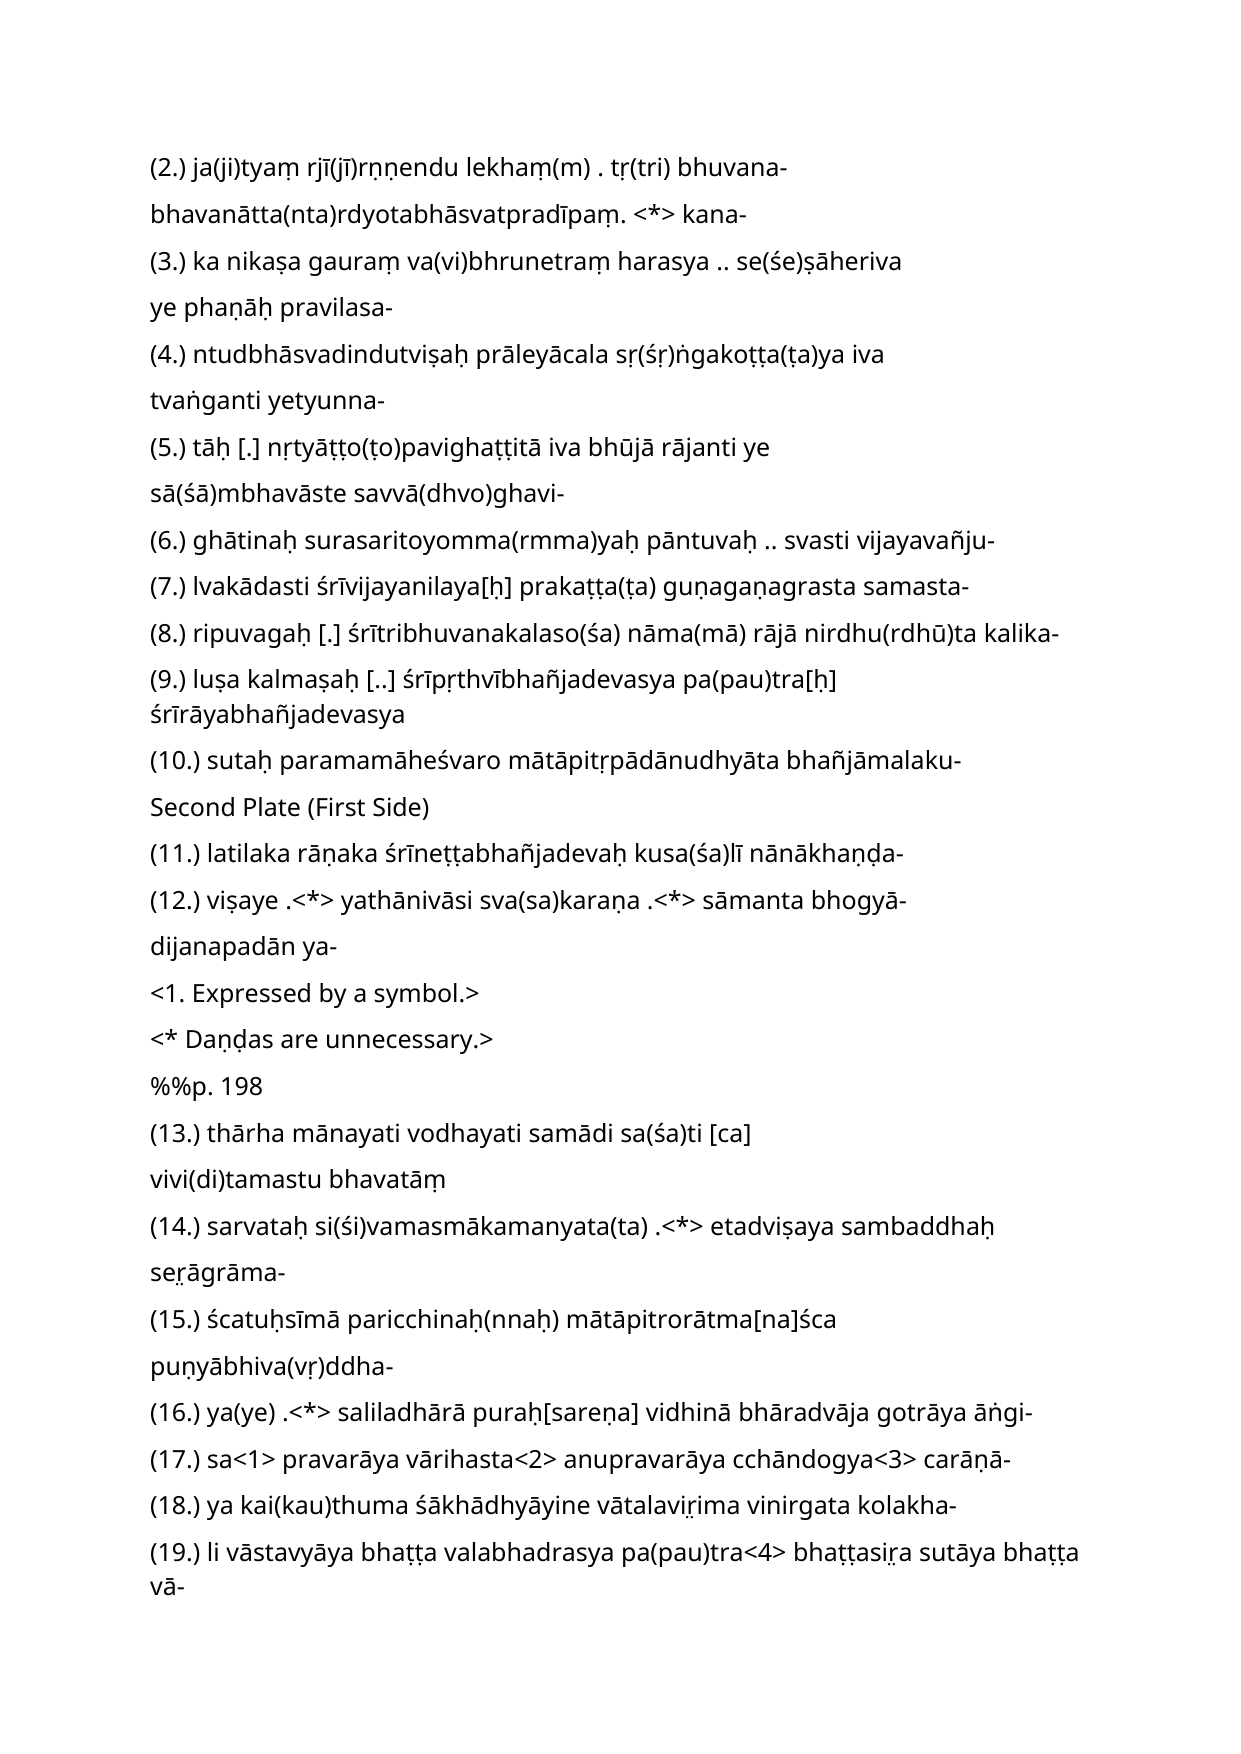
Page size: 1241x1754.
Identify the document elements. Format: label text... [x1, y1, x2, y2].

text (15.) ścatuḥsīmā paricchinaḥ(nnaḥ) mātāpitrorātma[na]śca [150, 1302, 1090, 1336]
text %%p. 198 [150, 1069, 1090, 1103]
text (12.) viṣaye .<*> yathānivāsi sva(sa)karaṇa .<*> sāmanta bhogyā- [150, 882, 1090, 917]
text (14.) sarvataḥ si(śi)vamasmākamanyata(ta) .<*> etadviṣaya sambaddhaḥ [150, 1208, 1090, 1242]
text (4.) ntudbhāsvadindutviṣaḥ prāleyācala sṛ(śṛ)ṅgakoṭṭa(ṭa)ya iva [150, 336, 1090, 370]
text (5.) tāḥ [.] nṛtyāṭṭo(ṭo)pavighaṭṭitā iva bhūjā rājanti ye [150, 429, 1090, 463]
text (17.) sa<1> pravarāya vārihasta<2> anupravarāya cchāndogya<3> carāṇā- [150, 1441, 1090, 1475]
text sā(śā)mbhavāste savvā(dhvo)ghavi- [150, 476, 1090, 510]
text dijanapadān ya- [150, 929, 1090, 963]
text (2.) ja(ji)tyaṃ rjī(jī)rṇṇendu lekhaṃ(m) . tṛ(tri) bhuvana- [150, 150, 1090, 184]
text ser̤āgrāma- [150, 1255, 1090, 1289]
text <* Daṇḍas are unnecessary.> [150, 1022, 1090, 1056]
text (3.) ka nikaṣa gauraṃ va(vi)bhrunetraṃ harasya .. se(śe)ṣāheriva [150, 243, 1090, 277]
text (19.) li vāstavyāya bhaṭṭa valabhadrasya pa(pau)tra<4> bhaṭṭasir̤a sutāya bhaṭṭa vā- [150, 1534, 1090, 1602]
text (8.) ripuvagaḥ [.] śrītribhuvanakalaso(śa) nāma(mā) rājā nirdhu(rdhū)ta kalika- [150, 616, 1090, 650]
text (11.) latilaka rāṇaka śrīneṭṭabhañjadevaḥ kusa(śa)lī nānākhaṇḍa- [150, 836, 1090, 870]
text ye phaṇāḥ pravilasa- [150, 290, 1090, 324]
text (16.) ya(ye) .<*> saliladhārā puraḥ[sareṇa] vidhinā bhāradvāja gotrāya āṅgi- [150, 1395, 1090, 1429]
text puṇyābhiva(vṛ)ddha- [150, 1348, 1090, 1382]
text tvaṅganti yetyunna- [150, 383, 1090, 417]
text Second Plate (First Side) [150, 789, 1090, 823]
text (7.) lvakādasti śrīvijayanilaya[ḥ] prakaṭṭa(ṭa) guṇagaṇagrasta samasta- [150, 569, 1090, 603]
text (13.) thārha mānayati vodhayati samādi sa(śa)ti [ca] [150, 1115, 1090, 1149]
text <1. Expressed by a symbol.> [150, 976, 1090, 1010]
text (6.) ghātinaḥ surasaritoyomma(rmma)yaḥ pāntuvaḥ .. svasti vijayavañju- [150, 522, 1090, 557]
text (9.) luṣa kalmaṣaḥ [..] śrīpṛthvībhañjadevasya pa(pau)tra[ḥ] śrīrāyabhañjadevasya [150, 662, 1090, 730]
text vivi(di)tamastu bhavatāṃ [150, 1162, 1090, 1196]
text bhavanātta(nta)rdyotabhāsvatpradīpaṃ. <*> kana- [150, 197, 1090, 231]
text (10.) sutaḥ paramamāheśvaro mātāpitṛpādānudhyāta bhañjāmalaku- [150, 743, 1090, 777]
text (18.) ya kai(kau)thuma śākhādhyāyine vātalavir̤ima vinirgata kolakha- [150, 1488, 1090, 1522]
